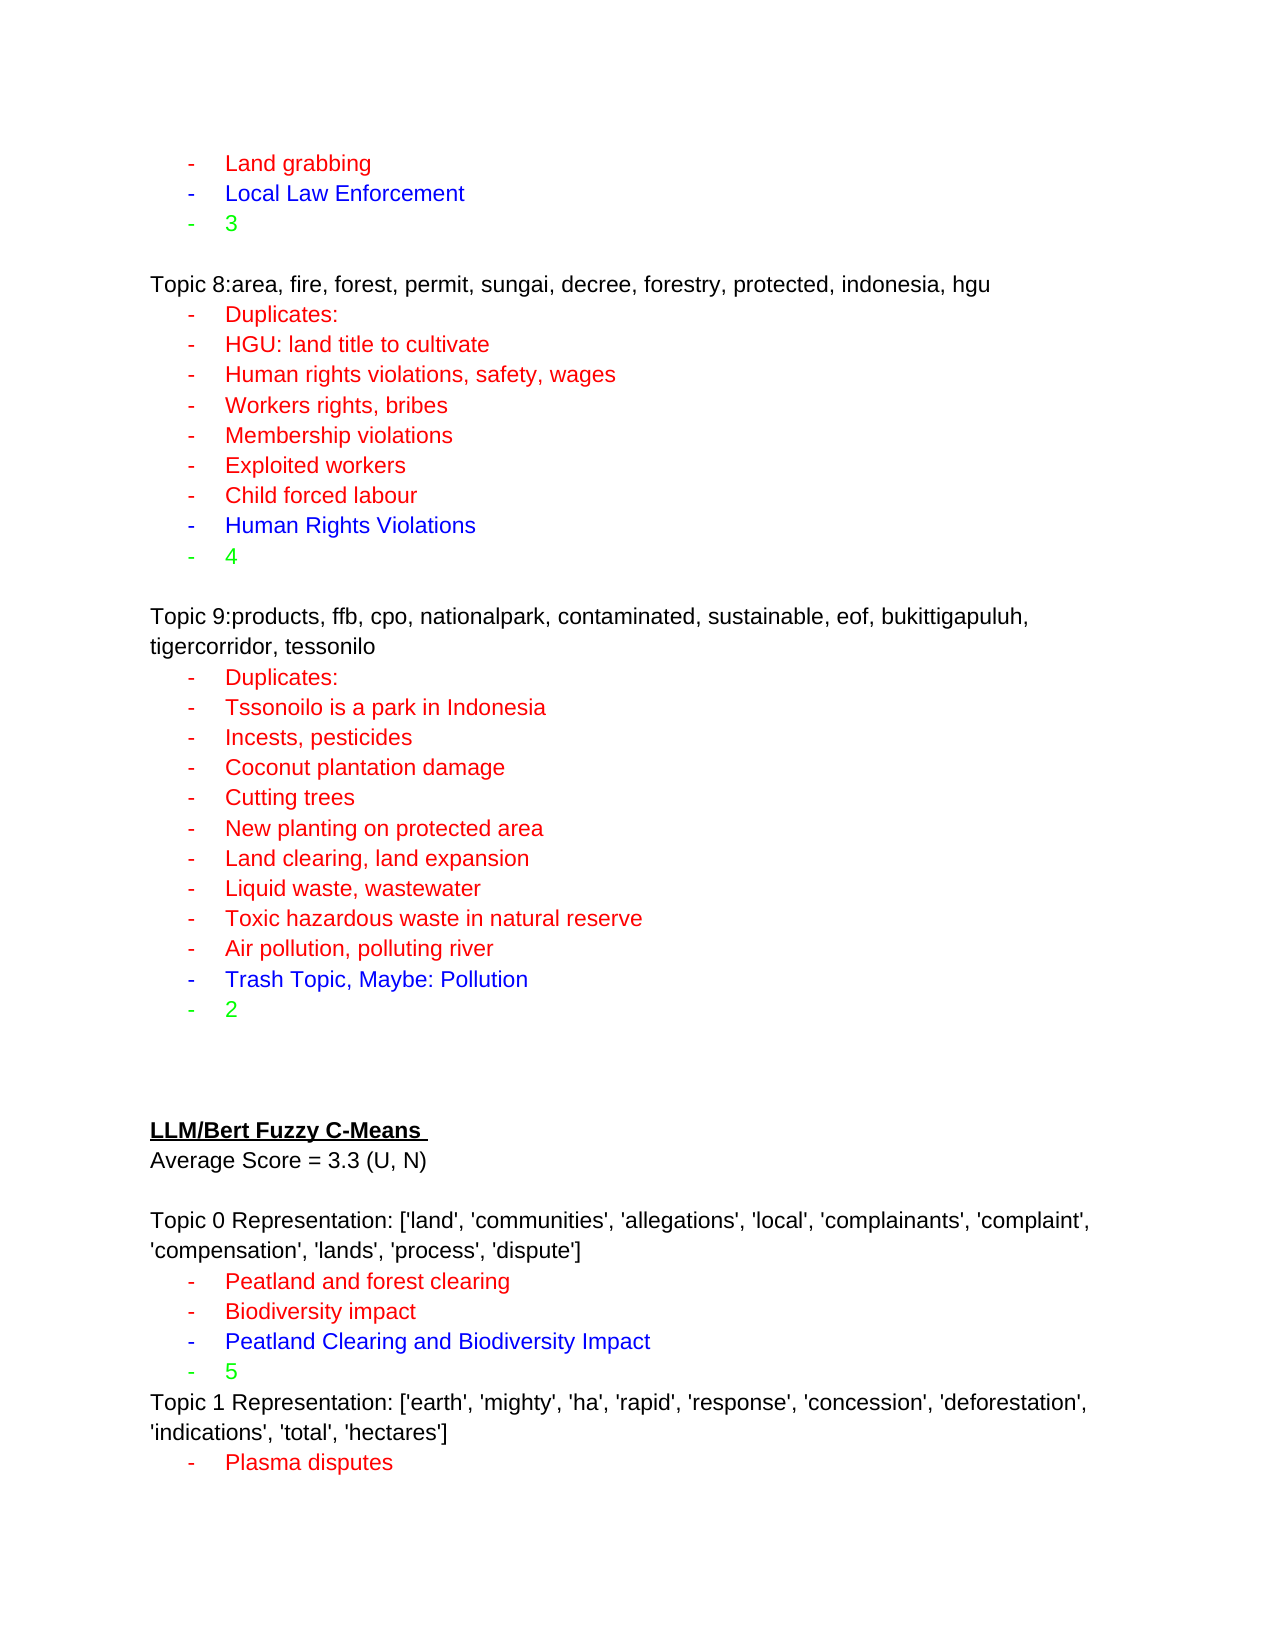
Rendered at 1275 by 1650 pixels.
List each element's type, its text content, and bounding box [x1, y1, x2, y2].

list Workers rights, bribes [187, 392, 1125, 418]
list Membership violations [187, 422, 1125, 448]
list Incests, pesticides [187, 724, 1125, 750]
list Liquid waste, wastewater [187, 875, 1125, 901]
list Land grabbing [187, 150, 1125, 176]
list Air pollution, polluting river [187, 935, 1125, 962]
list 3 [187, 210, 1125, 237]
list 4 [187, 543, 1125, 569]
list Trash Topic, Maybe: Pollution [187, 966, 1125, 992]
text Topic 9:products, ffb, cpo, nationalpark, contaminated, sustainable, eof, bukittigapuluh, tigercorridor, tessonilo [150, 603, 1125, 660]
list Duplicates: [187, 301, 1125, 327]
list Tssonoilo is a park in Indonesia [187, 694, 1125, 720]
text Topic 8:area, fire, forest, permit, sungai, decree, forestry, protected, indonesia, hgu [150, 271, 1125, 297]
list 2 [187, 996, 1125, 1022]
list Human rights violations, safety, wages [187, 361, 1125, 388]
list Human Rights Violations [187, 512, 1125, 539]
text Topic 1 Representation: ['earth', 'mighty', 'ha', 'rapid', 'response', 'concession', 'deforestation', 'indications', 'total', 'hectares'] [150, 1388, 1125, 1445]
list Duplicates: [187, 663, 1125, 690]
text Average Score = 3.3 (U, N) [150, 1147, 1125, 1173]
list Plasma disputes [187, 1449, 1125, 1475]
text Topic 0 Representation: ['land', 'communities', 'allegations', 'local', 'complainants', 'complaint', 'compensation', 'lands', 'process', 'dispute'] [150, 1207, 1125, 1264]
list Land clearing, land expansion [187, 845, 1125, 871]
list Exploited workers [187, 452, 1125, 478]
list Biodiversity impact [187, 1298, 1125, 1324]
list Cutting trees [187, 784, 1125, 811]
list Child forced labour [187, 482, 1125, 509]
list Toxic hazardous waste in natural reserve [187, 905, 1125, 932]
list Local Law Enforcement [187, 180, 1125, 207]
list HGU: land title to cultivate [187, 331, 1125, 358]
list Peatland Clearing and Biodiversity Impact [187, 1328, 1125, 1354]
text LLM/Bert Fuzzy C-Means [150, 1117, 1125, 1143]
list Peatland and forest clearing [187, 1268, 1125, 1294]
list Coconut plantation damage [187, 754, 1125, 781]
list 5 [187, 1358, 1125, 1385]
list New planting on protected area [187, 814, 1125, 841]
